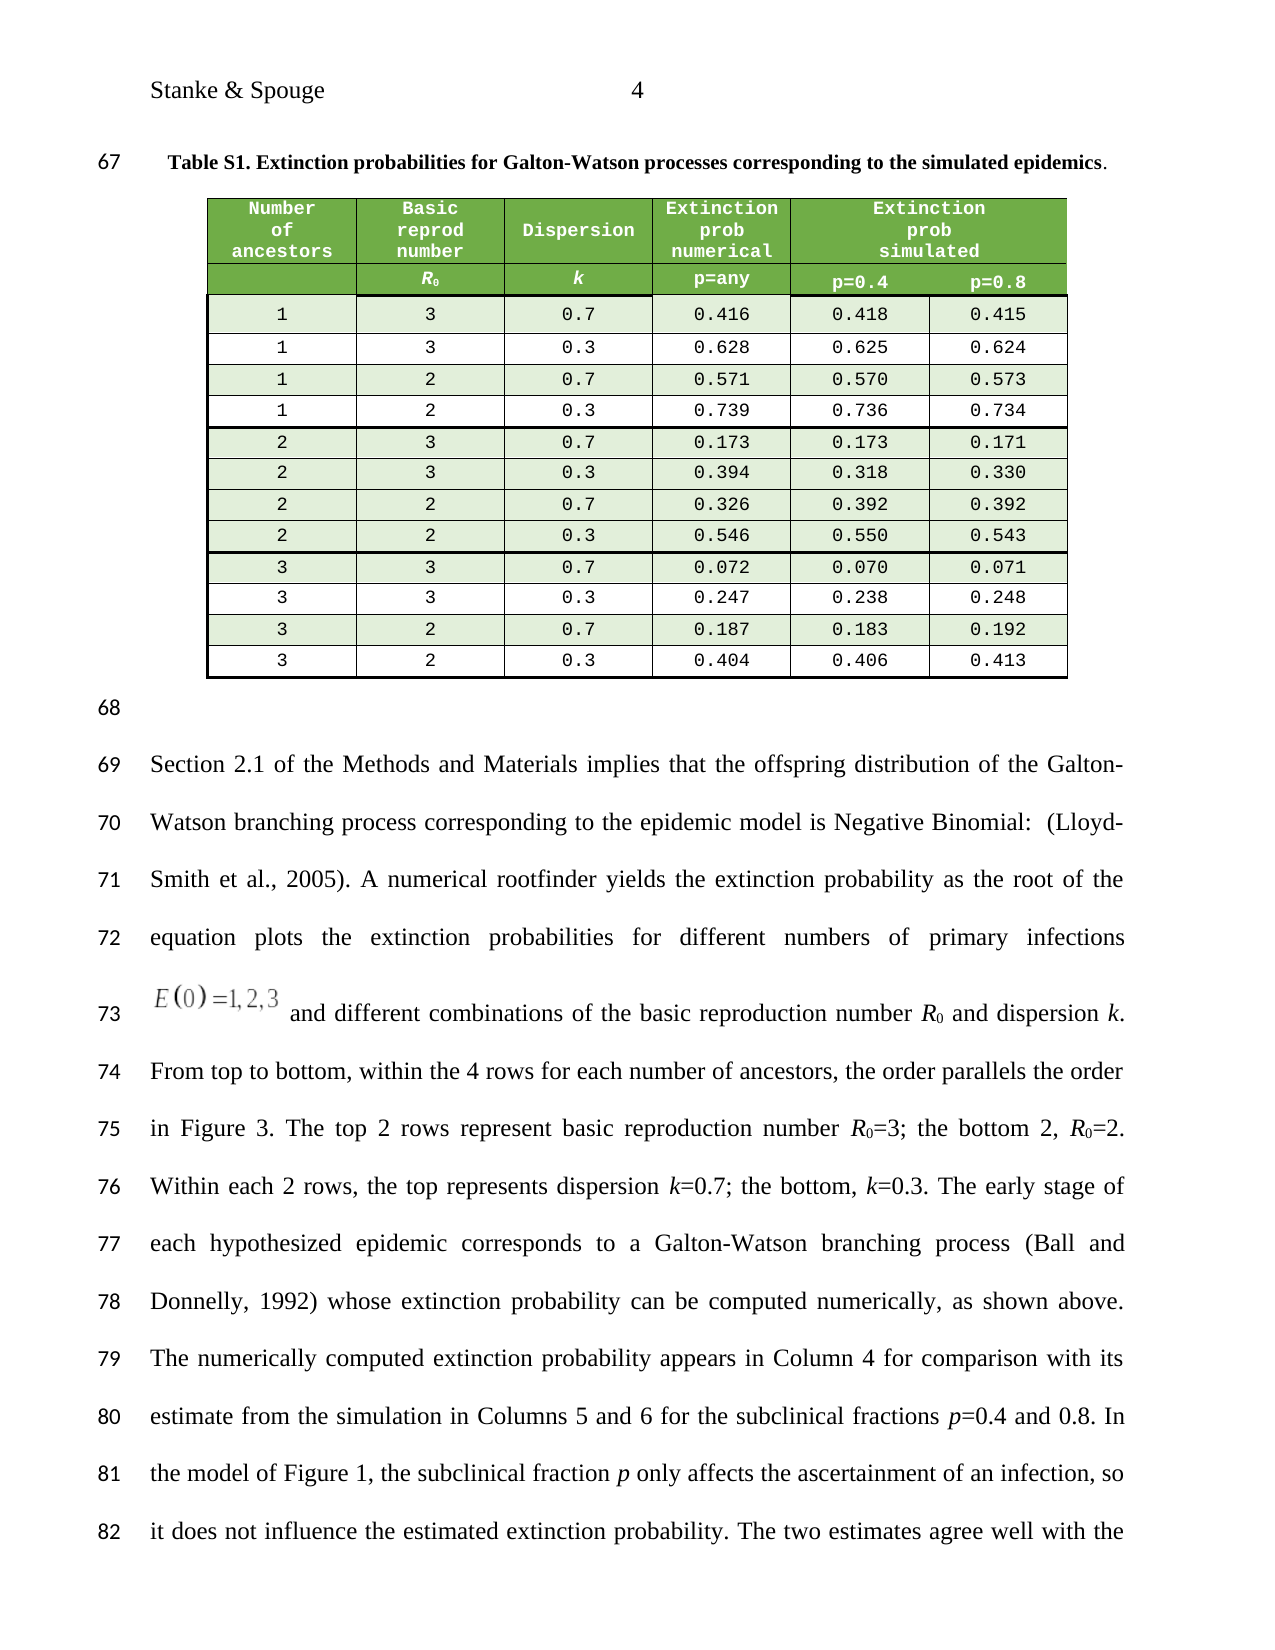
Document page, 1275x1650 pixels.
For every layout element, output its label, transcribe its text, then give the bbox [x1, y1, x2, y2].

table_cell 0.406 [791, 646, 929, 676]
table_cell 1 [209, 334, 356, 364]
table_cell 0.392 [930, 490, 1067, 520]
table_cell 0.404 [653, 646, 790, 676]
table_cell 0.171 [930, 429, 1067, 457]
table_cell 2 [357, 646, 504, 676]
text Table S1. Extinction probabilities for Galton-Watson processes corresponding to the simulated epidemics. [150, 150, 1125, 174]
table_cell 0.625 [791, 334, 929, 364]
table_cell k [505, 264, 652, 294]
table_cell 3 [357, 334, 504, 364]
table_cell 3 [357, 554, 504, 582]
table_cell 1 [209, 365, 356, 395]
table_cell 1 [209, 295, 356, 332]
table_cell 3 [357, 459, 504, 489]
table_cell 0.7 [505, 554, 652, 582]
table_cell 0.7 [505, 365, 652, 395]
table_cell 0.238 [791, 584, 929, 614]
table_cell p=0.8 [929, 263, 1067, 294]
table_cell 3 [209, 584, 356, 614]
table_cell 3 [357, 297, 504, 332]
table_cell 0.418 [791, 297, 929, 332]
table_cell 0.173 [653, 429, 790, 457]
table_cell 0.192 [930, 615, 1067, 645]
table_cell [208, 264, 356, 294]
table_cell 0.071 [930, 554, 1067, 582]
table_cell 0.173 [791, 429, 929, 457]
table_cell 0.7 [505, 297, 652, 332]
table_header Extinction prob simulated [791, 199, 1067, 263]
table_cell 3 [209, 554, 356, 582]
table_cell 2 [209, 521, 356, 551]
table_cell 0.415 [930, 297, 1067, 332]
table_cell 0.183 [791, 615, 929, 645]
table_cell 0.248 [930, 584, 1067, 614]
table_cell 0.7 [505, 490, 652, 520]
table_cell 0.3 [505, 521, 652, 551]
table_cell 3 [209, 646, 356, 676]
table_cell 0.624 [930, 334, 1067, 364]
table_cell 0.570 [791, 365, 929, 395]
table_cell 2 [357, 615, 504, 645]
table_cell 0.394 [653, 459, 790, 489]
table_header Number of ancestors [208, 199, 356, 263]
table_cell 0.573 [930, 365, 1067, 395]
table_cell 0.7 [505, 615, 652, 645]
table_cell 0.318 [791, 459, 929, 489]
table_cell 0.550 [791, 521, 929, 551]
table_cell 0.3 [505, 396, 652, 426]
table_cell 2 [209, 459, 356, 489]
table_cell 3 [209, 615, 356, 645]
table_cell 2 [209, 429, 356, 457]
table_cell 0.3 [505, 459, 652, 489]
table_cell 2 [357, 521, 504, 551]
table_cell 1 [209, 396, 356, 426]
table_cell 0.3 [505, 334, 652, 364]
table_cell 0.392 [791, 490, 929, 520]
table_cell 2 [357, 490, 504, 520]
table_cell 0.326 [653, 490, 790, 520]
table_cell 0.3 [505, 646, 652, 676]
table_cell 0.330 [930, 459, 1067, 489]
table_cell 0.628 [653, 334, 790, 364]
table_cell 0.739 [653, 396, 790, 426]
table_header Basic reprod number [357, 199, 504, 263]
table_cell 2 [209, 490, 356, 520]
table_cell 2 [357, 396, 504, 426]
table_cell p=0.4 [791, 264, 929, 294]
table_cell R0 [357, 264, 504, 294]
table_cell 0.734 [930, 396, 1067, 426]
table_cell 0.7 [505, 429, 652, 457]
table_cell 0.3 [505, 584, 652, 614]
table_cell 0.546 [653, 521, 790, 551]
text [150, 749, 1125, 1544]
table_cell 0.070 [791, 554, 929, 582]
table_cell 0.736 [791, 396, 929, 426]
table_cell 2 [357, 365, 504, 395]
table_header Extinction prob numerical [653, 199, 790, 263]
table_cell p=any [653, 264, 790, 294]
table_cell 3 [357, 584, 504, 614]
table_header Dispersion [505, 199, 652, 263]
table_cell 0.413 [930, 646, 1067, 676]
table_cell 0.187 [653, 615, 790, 645]
table_cell 0.247 [653, 584, 790, 614]
table_cell 0.416 [653, 295, 790, 332]
table_cell 0.543 [930, 521, 1067, 551]
table_cell 0.072 [653, 554, 790, 582]
table_cell 3 [357, 429, 504, 457]
table_cell 0.571 [653, 365, 790, 395]
